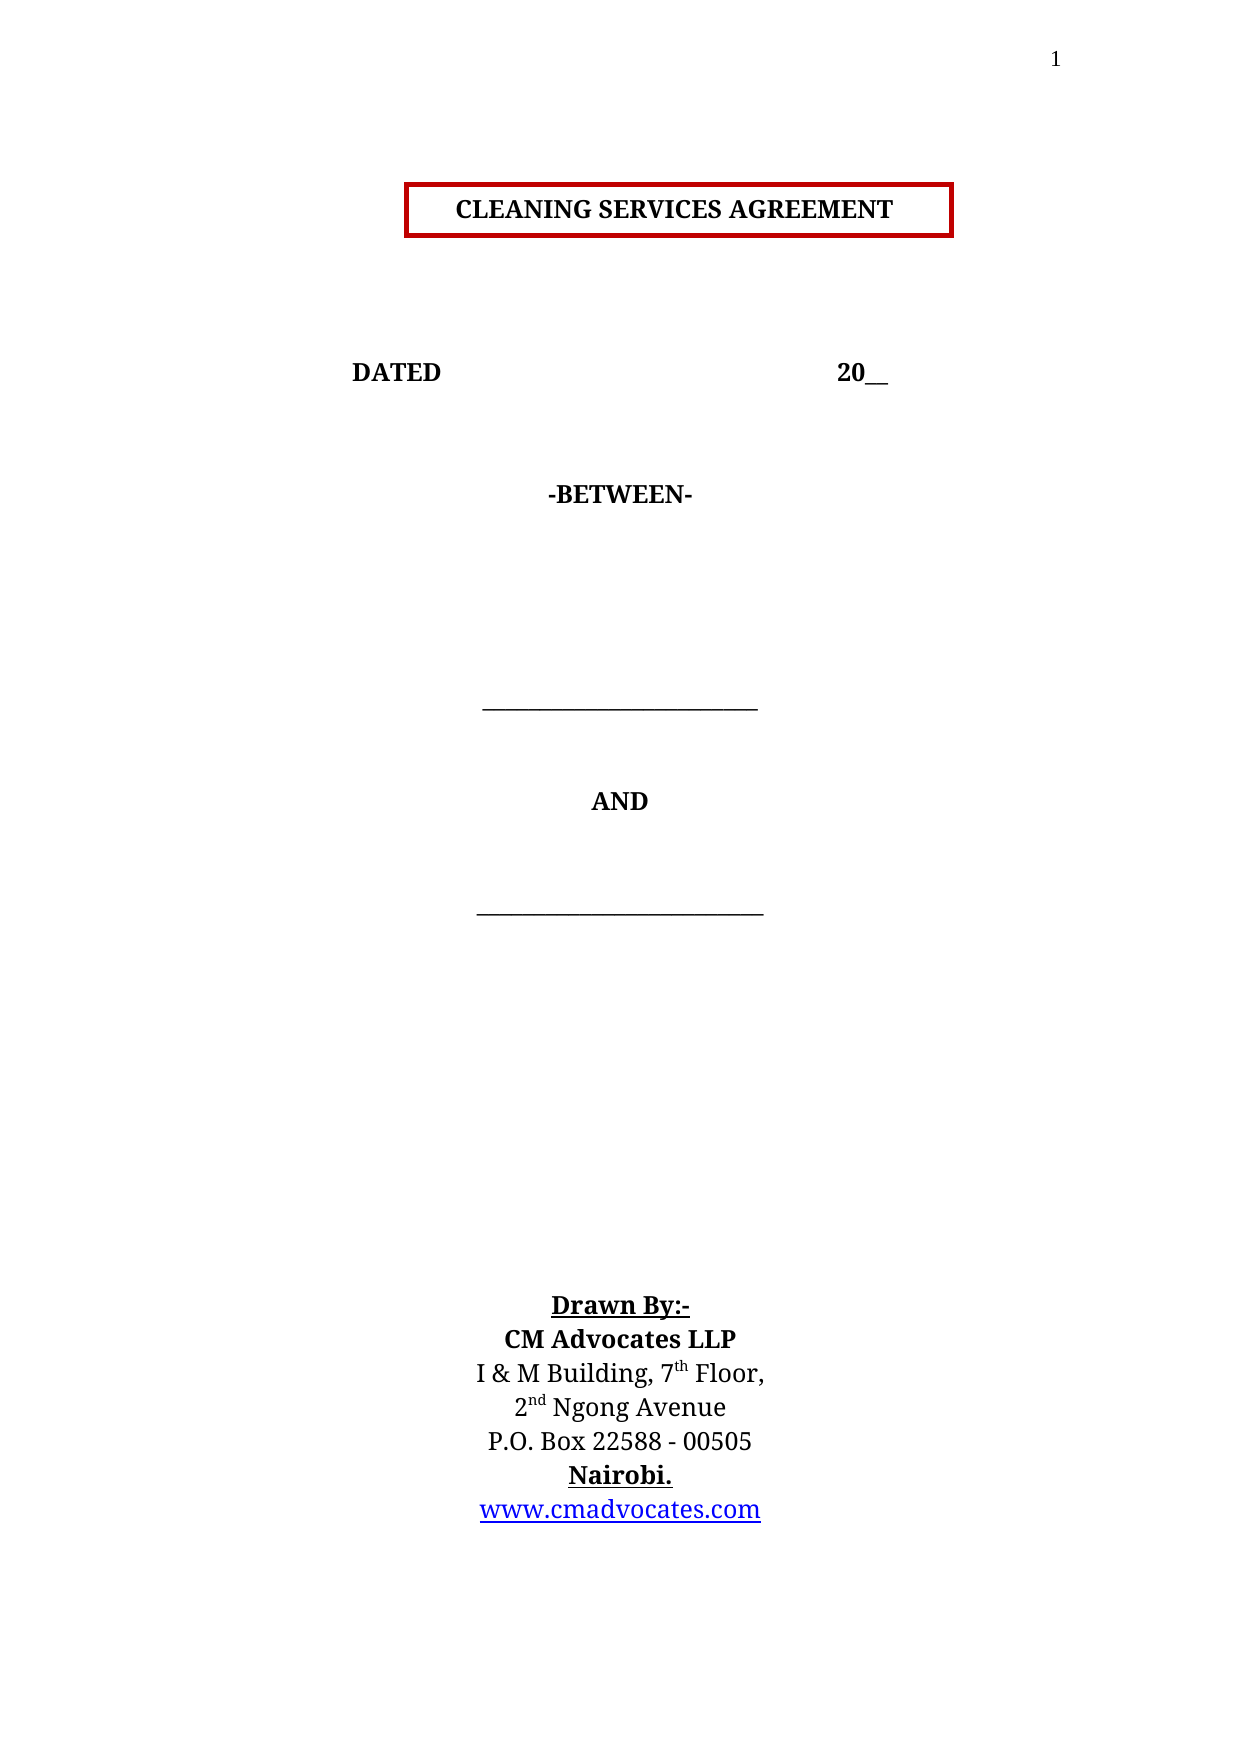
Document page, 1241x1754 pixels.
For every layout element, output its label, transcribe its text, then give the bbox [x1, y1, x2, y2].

text 2nd Ngong Avenue [150, 1390, 1090, 1424]
text P.O. Box 22588 - 00505 [150, 1424, 1090, 1458]
title Drawn By:- [150, 1287, 1090, 1322]
title ________________________ [150, 681, 1090, 715]
text I & M Building, 7th Floor, [150, 1356, 1090, 1390]
text Nairobi. [150, 1458, 1090, 1492]
text CM Advocates LLP [150, 1322, 1090, 1356]
title AND [150, 783, 1090, 817]
text www.cmadvocates.com [150, 1492, 1090, 1526]
text DATED 20__ [150, 354, 1090, 388]
text -BETWEEN- [150, 477, 1090, 511]
title _________________________ [150, 885, 1090, 919]
